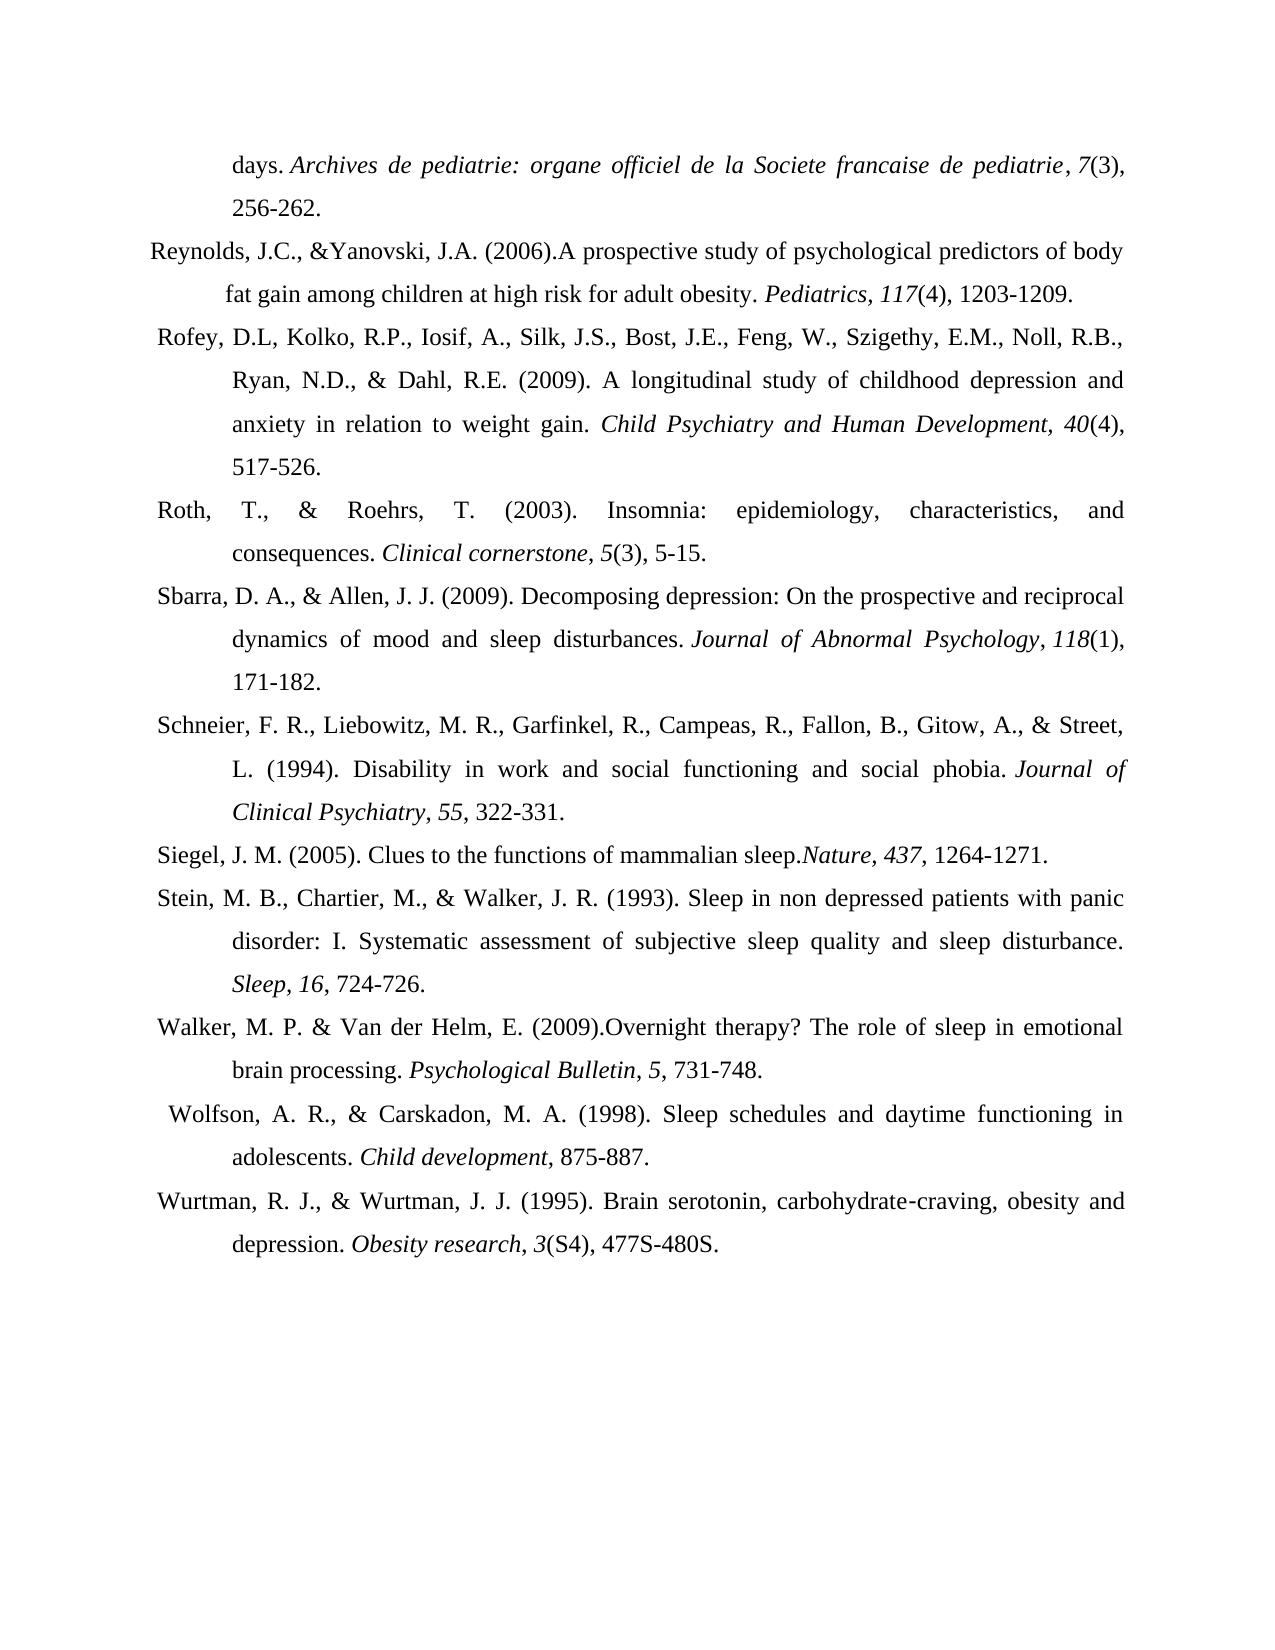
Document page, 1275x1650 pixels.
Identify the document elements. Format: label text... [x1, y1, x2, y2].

text Sbarra, D. A., & Allen, J. J. (2009). Decomposing depression: On the prospective and reciprocal dynamics of mood and sleep disturbances. Journal of Abnormal Psychology, 118(1), 171-182. [157, 581, 1125, 696]
text Wolfson, A. R., & Carskadon, M. A. (1998). Sleep schedules and daytime functioning in adolescents. Child development, 875-887. [157, 1099, 1125, 1171]
text Schneier, F. R., Liebowitz, M. R., Garfinkel, R., Campeas, R., Fallon, B., Gitow, A., & Street, L. (1994). Disability in work and social functioning and social phobia. Journal of Clinical Psychiatry, 55, 322-331. [157, 711, 1125, 826]
text Roth, T., & Roehrs, T. (2003). Insomnia: epidemiology, characteristics, and consequences. Clinical cornerstone, 5(3), 5-15. [157, 495, 1125, 567]
text Rofey, D.L, Kolko, R.P., Iosif, A., Silk, J.S., Bost, J.E., Feng, W., Szigethy, E.M., Noll, R.B., Ryan, N.D., & Dahl, R.E. (2009). A longitudinal study of childhood depression and anxiety in relation to weight gain. Child Psychiatry and Human Development, 40(4), 517-526. [157, 322, 1125, 481]
text Stein, M. B., Chartier, M., & Walker, J. R. (1993). Sleep in non depressed patients with panic disorder: I. Systematic assessment of subjective sleep quality and sleep disturbance. Sleep, 16, 724-726. [157, 883, 1125, 998]
text Walker, M. P. & Van der Helm, E. (2009).Overnight therapy? The role of sleep in emotional brain processing. Psychological Bulletin, 5, 731-748. [157, 1012, 1125, 1084]
text Siegel, J. M. (2005). Clues to the functions of mammalian sleep.Nature, 437, 1264-1271. [157, 840, 1125, 869]
text Reynolds, J.C., &Yanovski, J.A. (2006).A prospective study of psychological predictors of body fat gain among children at high risk for adult obesity. Pediatrics, 117(4), 1203-1209. [150, 236, 1125, 308]
text Wurtman, R. J., & Wurtman, J. J. (1995). Brain serotonin, carbohydrate‐craving, obesity and depression. Obesity research, 3(S4), 477S-480S. [157, 1185, 1125, 1258]
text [157, 150, 1125, 222]
